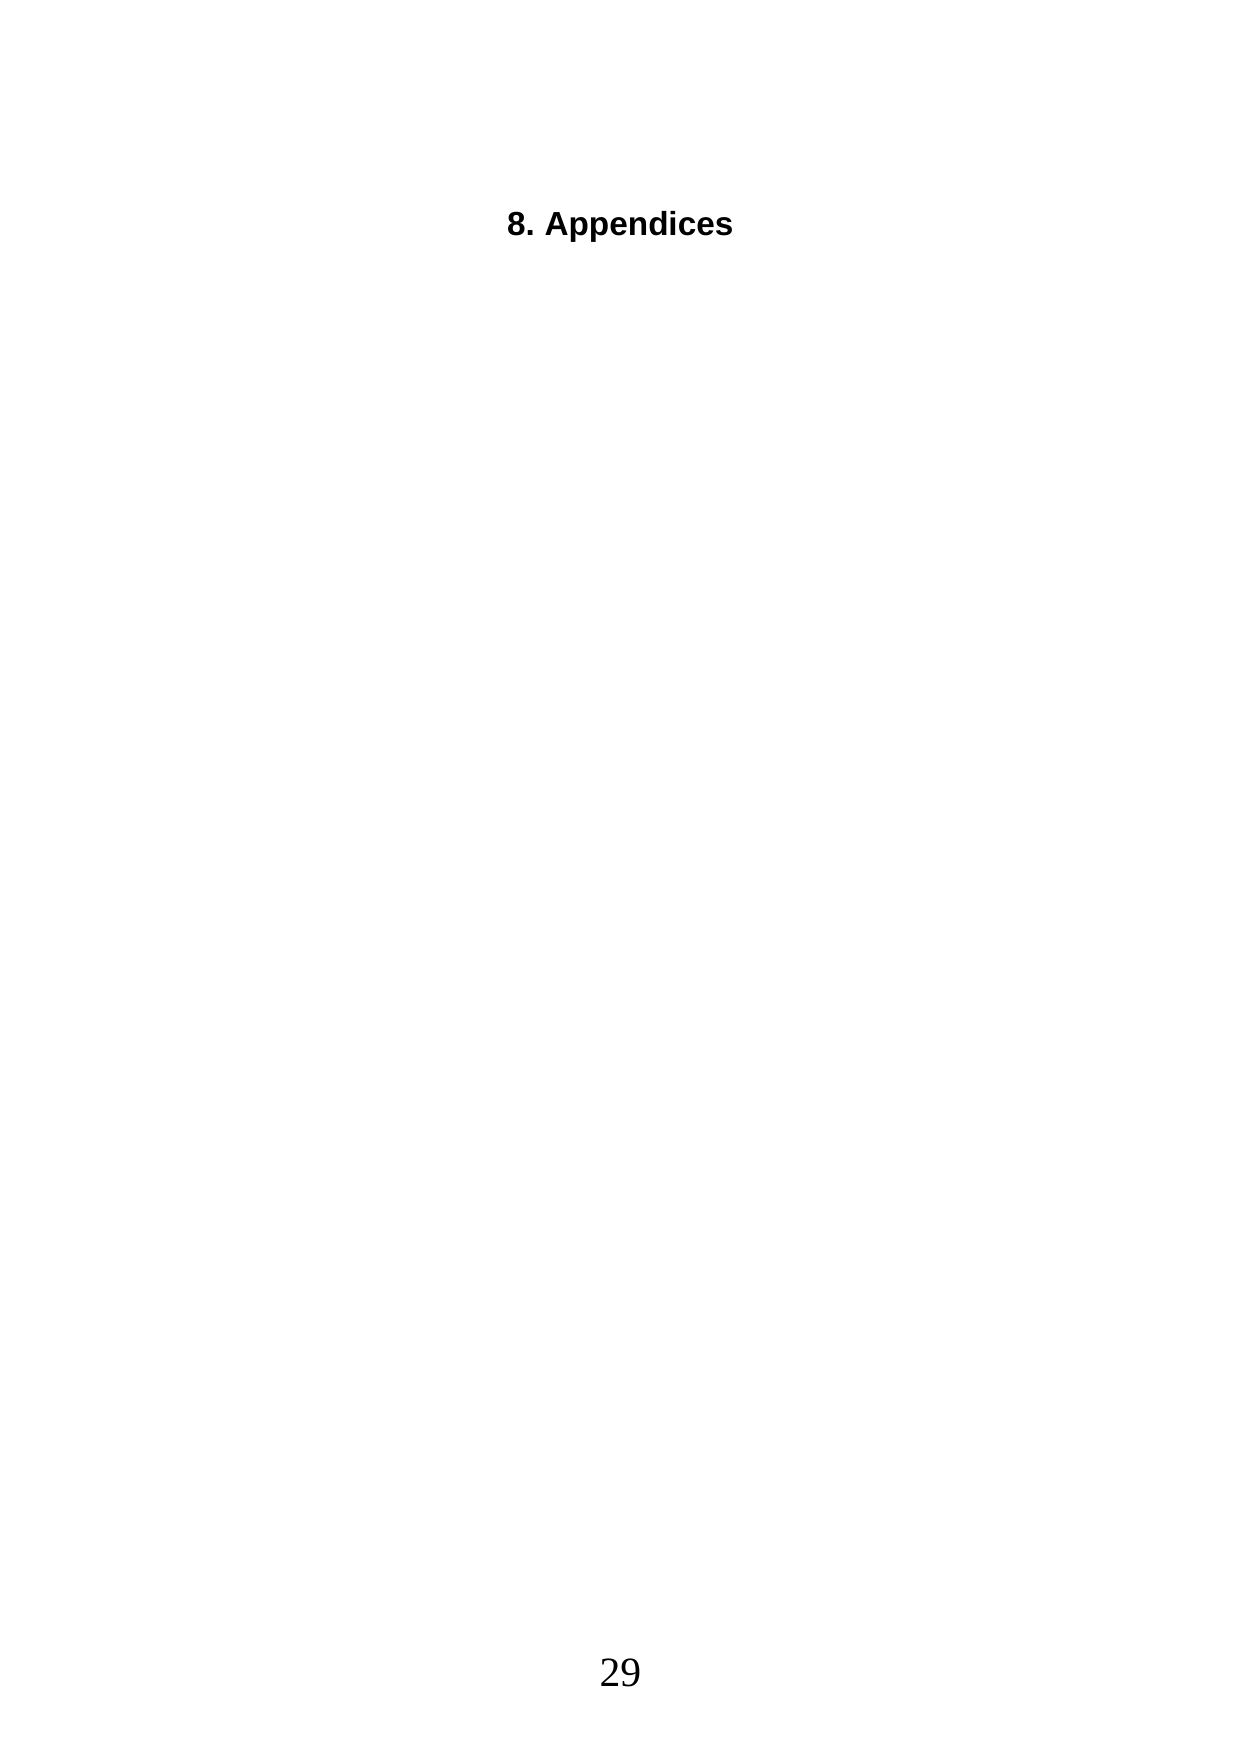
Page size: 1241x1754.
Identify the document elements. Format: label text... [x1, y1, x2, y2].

subtitle Appendices [187, 204, 1053, 242]
